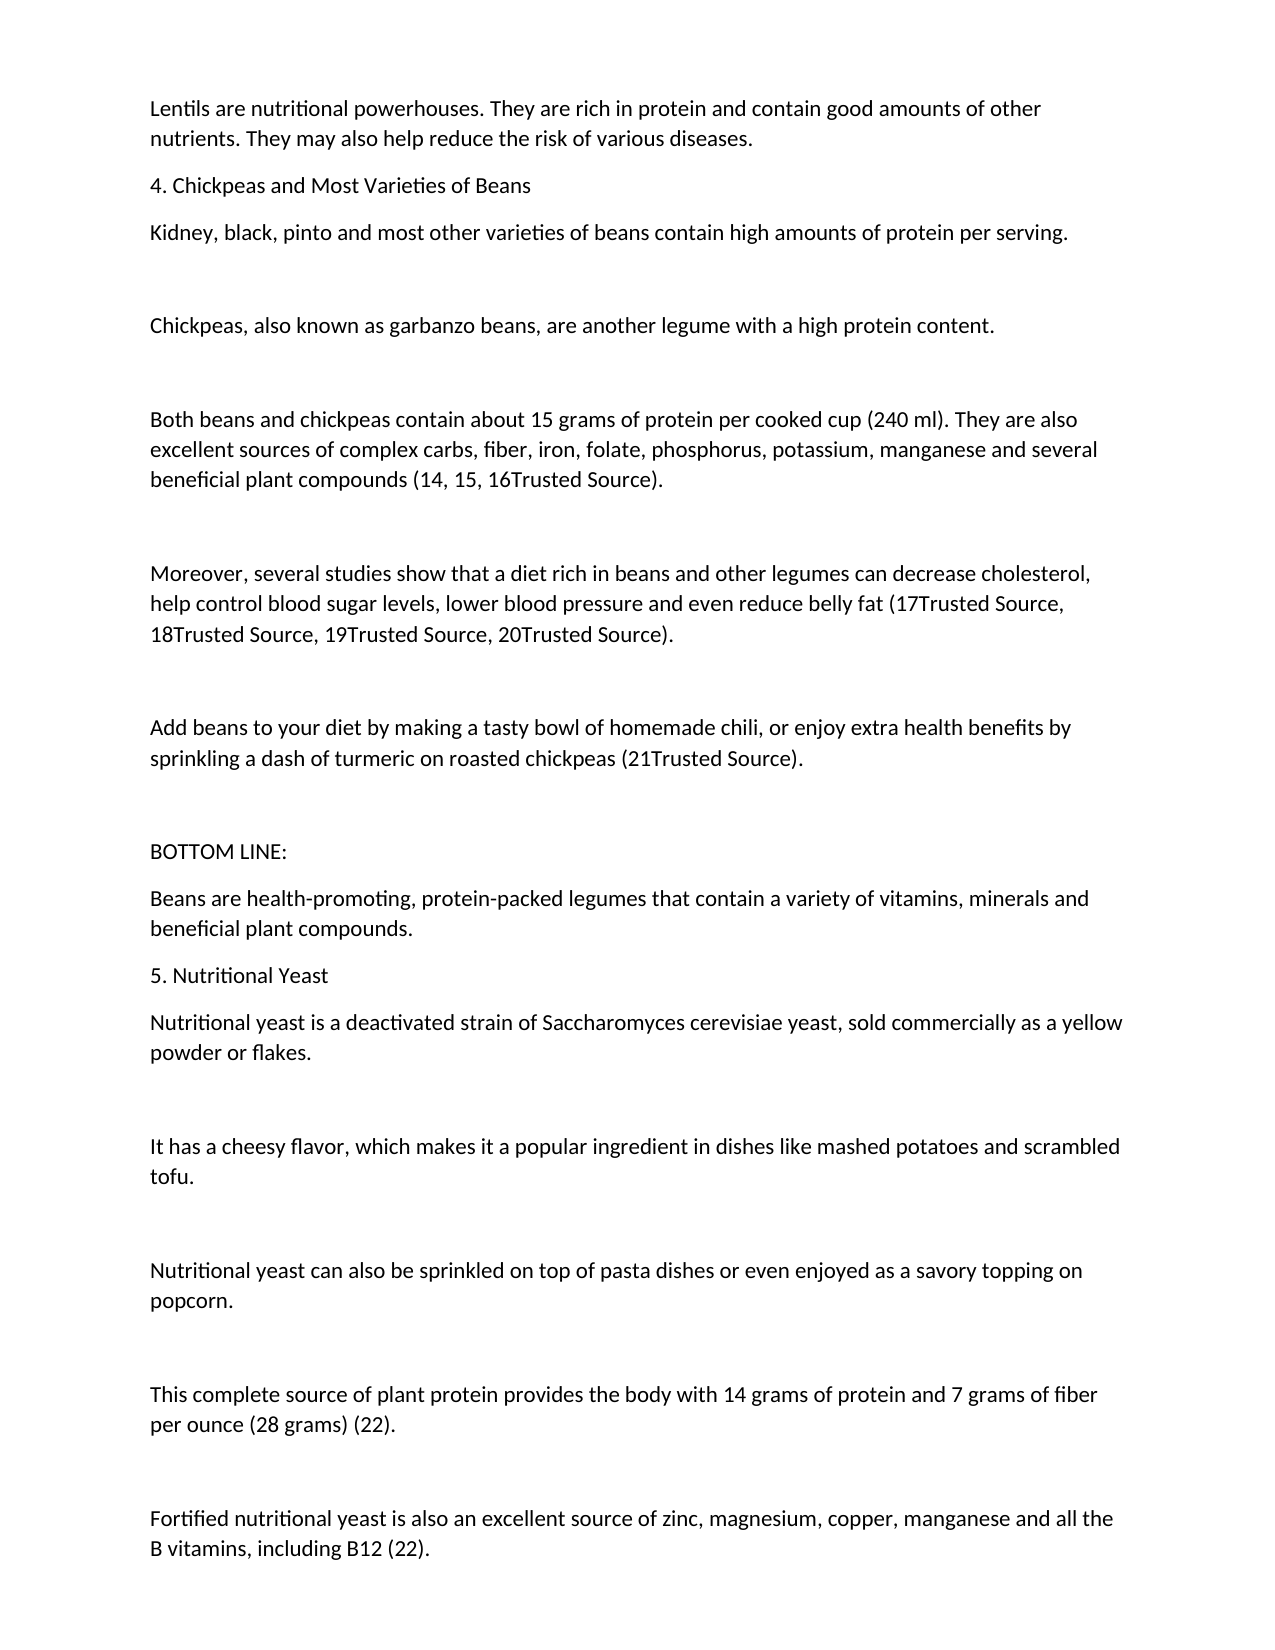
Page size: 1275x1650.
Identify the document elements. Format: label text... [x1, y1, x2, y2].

text Kidney, black, pinto and most other varieties of beans contain high amounts of protein per serving. [150, 218, 1125, 246]
text Nutritional yeast can also be sprinkled on top of pasta dishes or even enjoyed as a savory topping on popcorn. [150, 1256, 1125, 1314]
text BOTTOM LINE: [150, 837, 1125, 866]
text Add beans to your diet by making a tasty bowl of homemade chili, or enjoy extra health benefits by sprinkling a dash of turmeric on roasted chickpeas (21Trusted Source). [150, 713, 1125, 772]
text Beans are health-promoting, protein-packed legumes that contain a variety of vitamins, minerals and beneficial plant compounds. [150, 884, 1125, 943]
text Moreover, several studies show that a diet rich in beans and other legumes can decrease cholesterol, help control blood sugar levels, lower blood pressure and even reduce belly fat (17Trusted Source, 18Trusted Source, 19Trusted Source, 20Trusted Source). [150, 559, 1125, 648]
text 5. Nutritional Yeast [150, 961, 1125, 989]
text Both beans and chickpeas contain about 15 grams of protein per cooked cup (240 ml). They are also excellent sources of complex carbs, fiber, iron, folate, phosphorus, potassium, manganese and several beneficial plant compounds (14, 15, 16Trusted Source). [150, 405, 1125, 494]
text Nutritional yeast is a deactivated strain of Saccharomyces cerevisiae yeast, sold commercially as a yellow powder or flakes. [150, 1008, 1125, 1067]
text 4. Chickpeas and Most Varieties of Beans [150, 171, 1125, 199]
text Chickpeas, also known as garbanzo beans, are another legume with a high protein content. [150, 311, 1125, 339]
text It has a cheesy flavor, which makes it a popular ingredient in dishes like mashed potatoes and scrambled tofu. [150, 1132, 1125, 1191]
text Lentils are nutritional powerhouses. They are rich in protein and contain good amounts of other nutrients. They may also help reduce the risk of various diseases. [150, 94, 1125, 152]
text This complete source of plant protein provides the body with 14 grams of protein and 7 grams of fiber per ounce (28 grams) (22). [150, 1380, 1125, 1438]
text Fortified nutritional yeast is also an excellent source of zinc, magnesium, copper, manganese and all the B vitamins, including B12 (22). [150, 1504, 1125, 1562]
